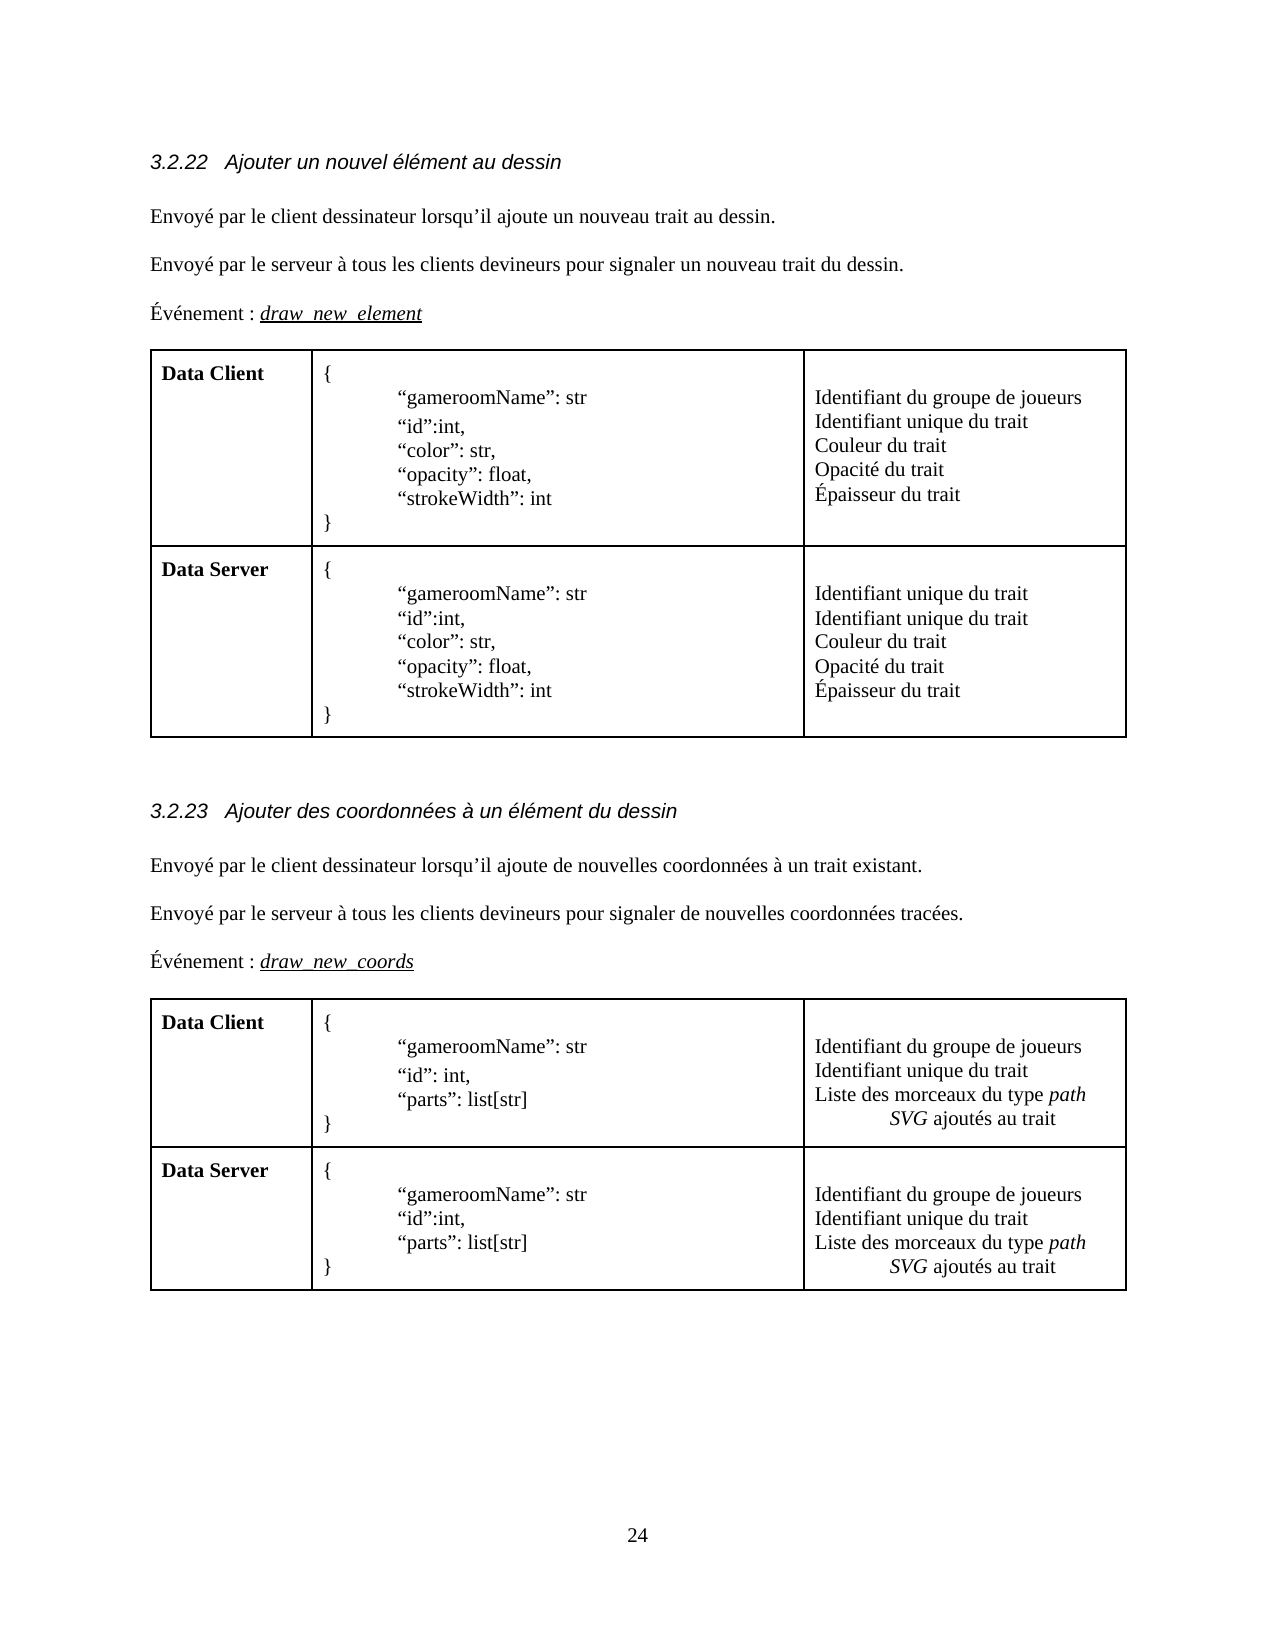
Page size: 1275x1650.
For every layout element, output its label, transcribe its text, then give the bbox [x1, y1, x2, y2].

table_header { “gameroomName”: str “id”: int, “parts”: list[str] } [313, 1000, 803, 1146]
table_header { “gameroomName”: str “id”:int, “color”: str, “opacity”: float, “strokeWidth”: int } [313, 351, 803, 545]
text Envoyé par le serveur à tous les clients devineurs pour signaler un nouveau trait du dessin. [150, 252, 1125, 276]
text Envoyé par le client dessinateur lorsqu’il ajoute un nouveau trait au dessin. [150, 204, 1125, 228]
table_header Identifiant du groupe de joueurs Identifiant unique du trait Liste des morceaux du type path SVG ajoutés au trait [805, 1000, 1125, 1146]
table_cell { “gameroomName”: str “id”:int, “parts”: list[str] } [313, 1148, 803, 1289]
text Événement : draw_new_coords [150, 949, 1125, 973]
table_cell Data Server [152, 547, 311, 736]
table_header Data Client [152, 351, 311, 545]
text Envoyé par le client dessinateur lorsqu’il ajoute de nouvelles coordonnées à un trait existant. [150, 853, 1125, 877]
table_cell Identifiant du groupe de joueurs Identifiant unique du trait Liste des morceaux du type path SVG ajoutés au trait [805, 1148, 1125, 1289]
table_header Identifiant du groupe de joueurs Identifiant unique du trait Couleur du trait Opacité du trait Épaisseur du trait [805, 351, 1125, 545]
table_cell Data Server [152, 1148, 311, 1289]
subtitle Ajouter un nouvel élément au dessin [150, 150, 1125, 174]
text Événement : draw_new_element [150, 301, 1125, 324]
text Envoyé par le serveur à tous les clients devineurs pour signaler de nouvelles coordonnées tracées. [150, 901, 1125, 925]
table_cell Identifiant unique du trait Identifiant unique du trait Couleur du trait Opacité du trait Épaisseur du trait [805, 547, 1125, 736]
table_header Data Client [152, 1000, 311, 1146]
subtitle Ajouter des coordonnées à un élément du dessin [150, 799, 1125, 823]
table_cell { “gameroomName”: str “id”:int, “color”: str, “opacity”: float, “strokeWidth”: int } [313, 547, 803, 736]
